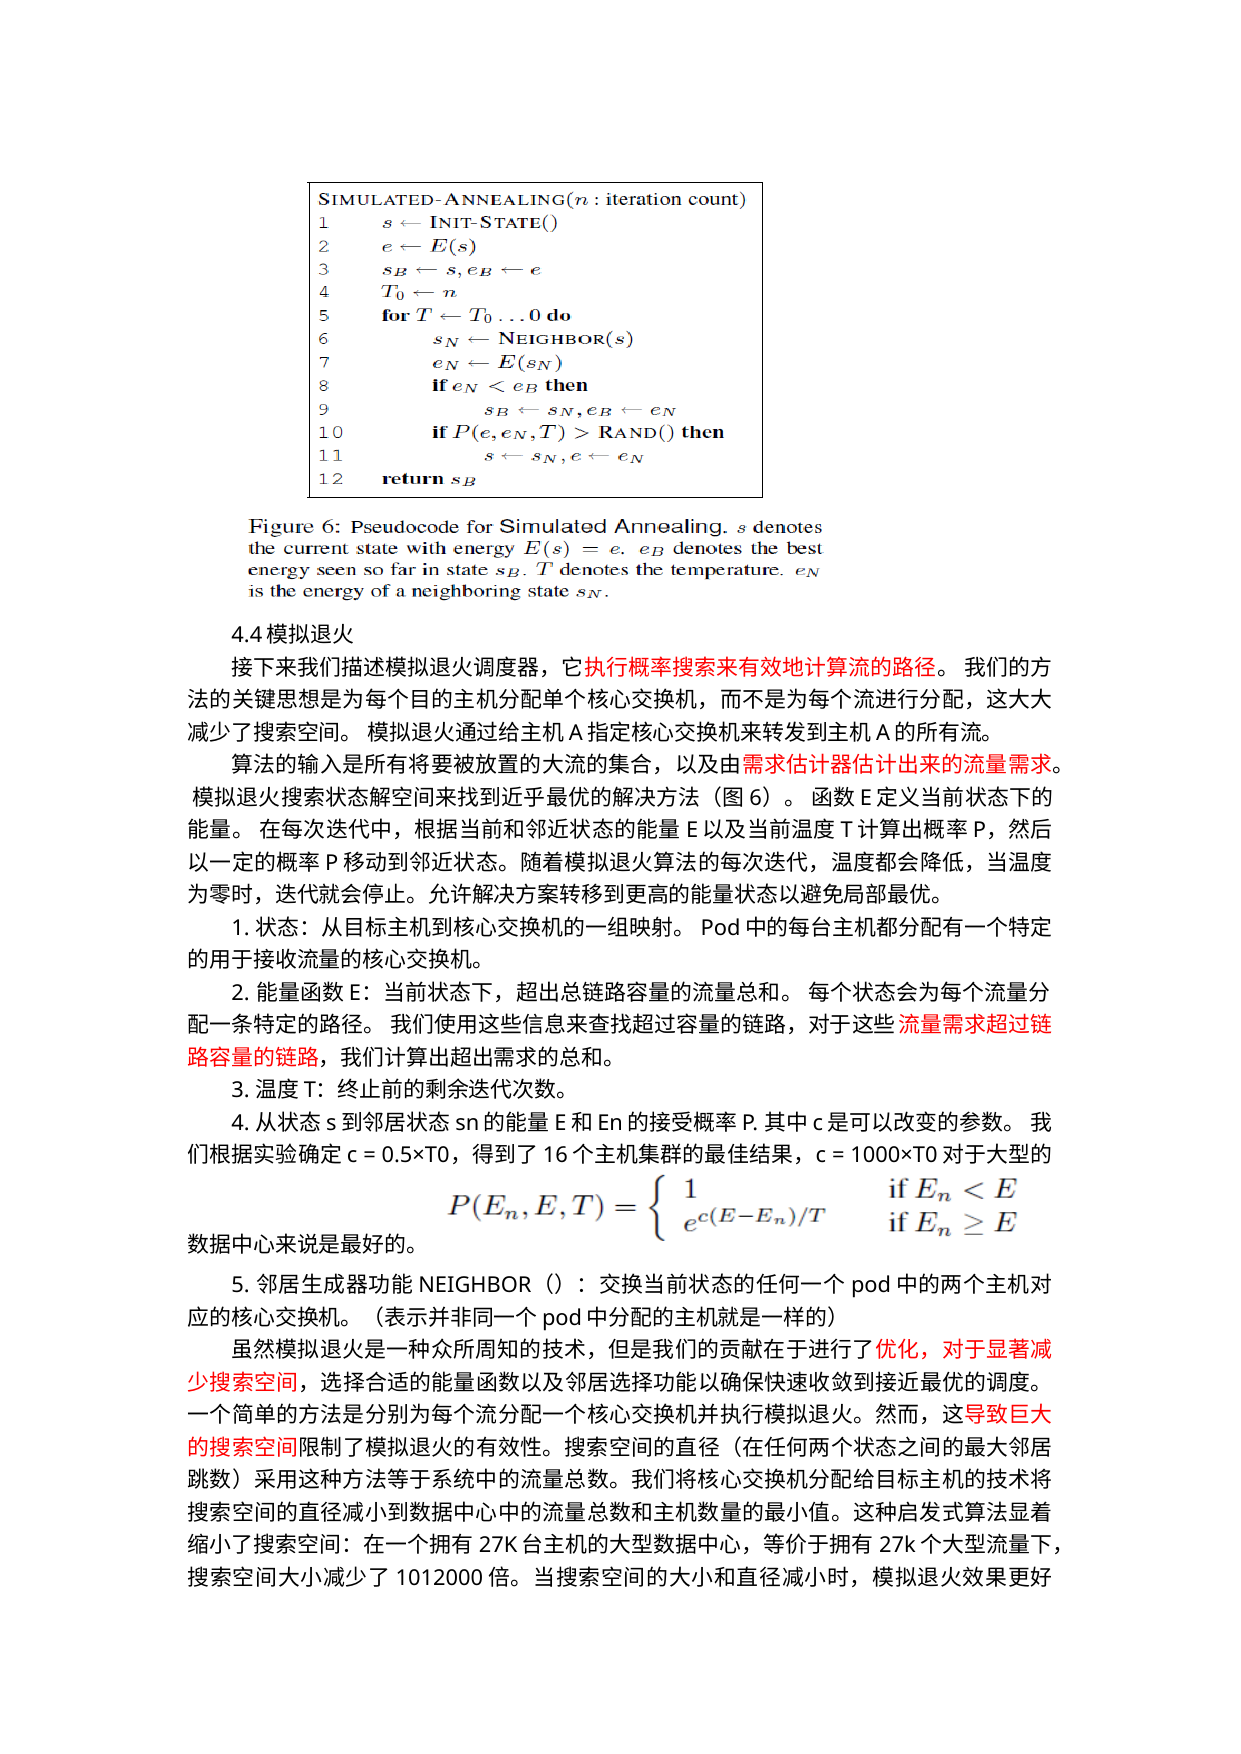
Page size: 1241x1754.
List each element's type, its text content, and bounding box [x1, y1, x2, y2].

text 3. 温度T：终止前的剩余迭代次数。 [187, 1072, 1053, 1104]
text 4.4模拟退火 [187, 617, 1053, 649]
picture [231, 162, 853, 608]
text 接下来我们描述模拟退火调度器，它执行概率搜索来有效地计算流的路径。 我们的方法的关键思想是为每个目的主机分配单个核心交换机，而不是为每个流进行分配，这大大减少了搜索空间。 模拟退火通过给主机A指定核心交换机来转发到主机A的所有流。 [187, 649, 1053, 747]
picture [428, 1169, 1037, 1253]
text 算法的输入是所有将要被放置的大流的集合，以及由需求估计器估计出来的流量需求。 模拟退火搜索状态解空间来找到近乎最优的解决方法（图6）。 函数E定义当前状态下的能量。 在每次迭代中，根据当前和邻近状态的能量E以及当前温度T计算出概率P，然后以一定的概率P移动到邻近状态。随着模拟退火算法的每次迭代，温度都会降低，当温度为零时，迭代就会停止。允许解决方案转移到更高的能量状态以避免局部最优。 [187, 747, 1053, 909]
text 5. 邻居生成器功能NEIGHBOR（）：交换当前状态的任何一个pod中的两个主机对应的核心交换机。（表示并非同一个pod中分配的主机就是一样的） [187, 1267, 1053, 1332]
text 1. 状态：从目标主机到核心交换机的一组映射。 Pod中的每台主机都分配有一个特定的用于接收流量的核心交换机。 [187, 909, 1053, 974]
text 2. 能量函数E：当前状态下，超出总链路容量的流量总和。 每个状态会为每个流量分配一条特定的路径。 我们使用这些信息来查找超过容量的链路，对于这些流量需求超过链路容量的链路，我们计算出超出需求的总和。 [187, 974, 1053, 1072]
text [187, 1332, 1053, 1592]
